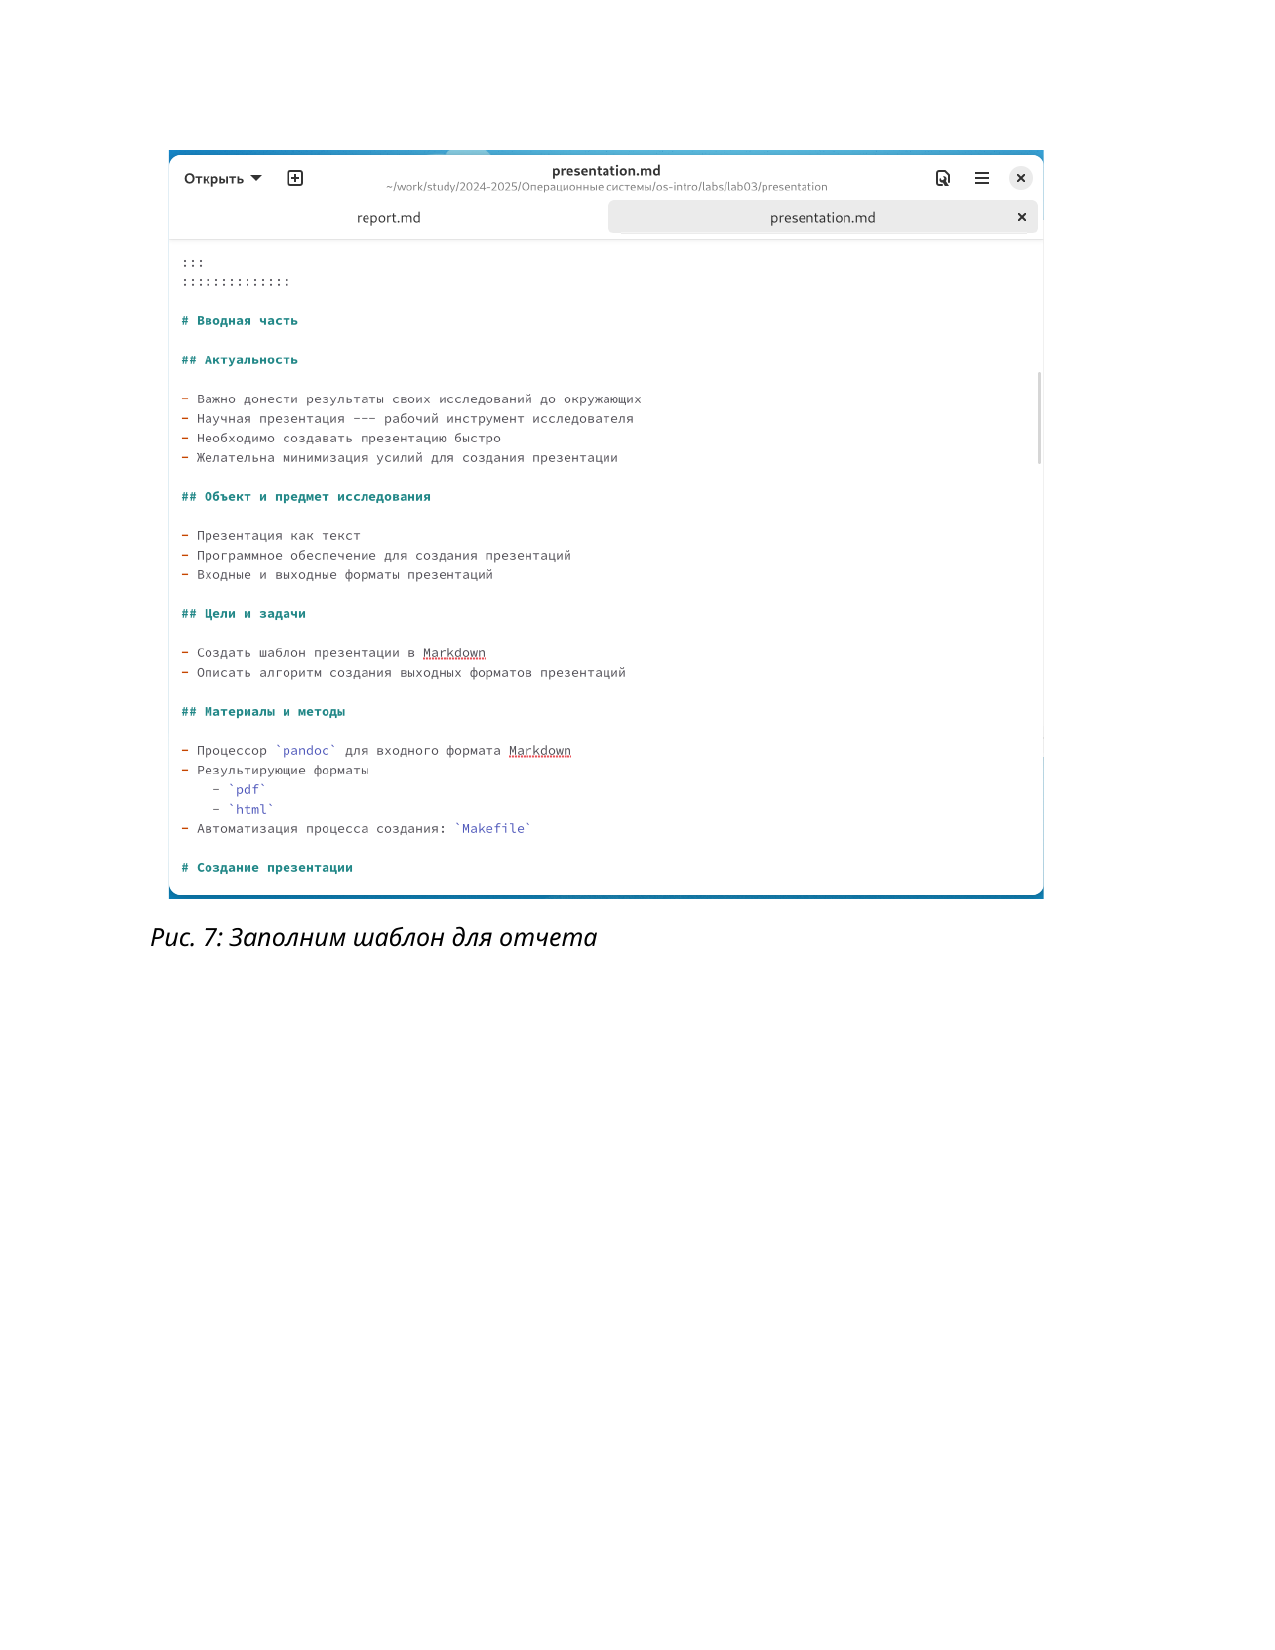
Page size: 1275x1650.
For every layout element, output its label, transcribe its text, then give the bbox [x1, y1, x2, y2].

text Рис. 7: Заполним шаблон для отчета [150, 919, 1125, 953]
picture [168, 150, 1044, 899]
